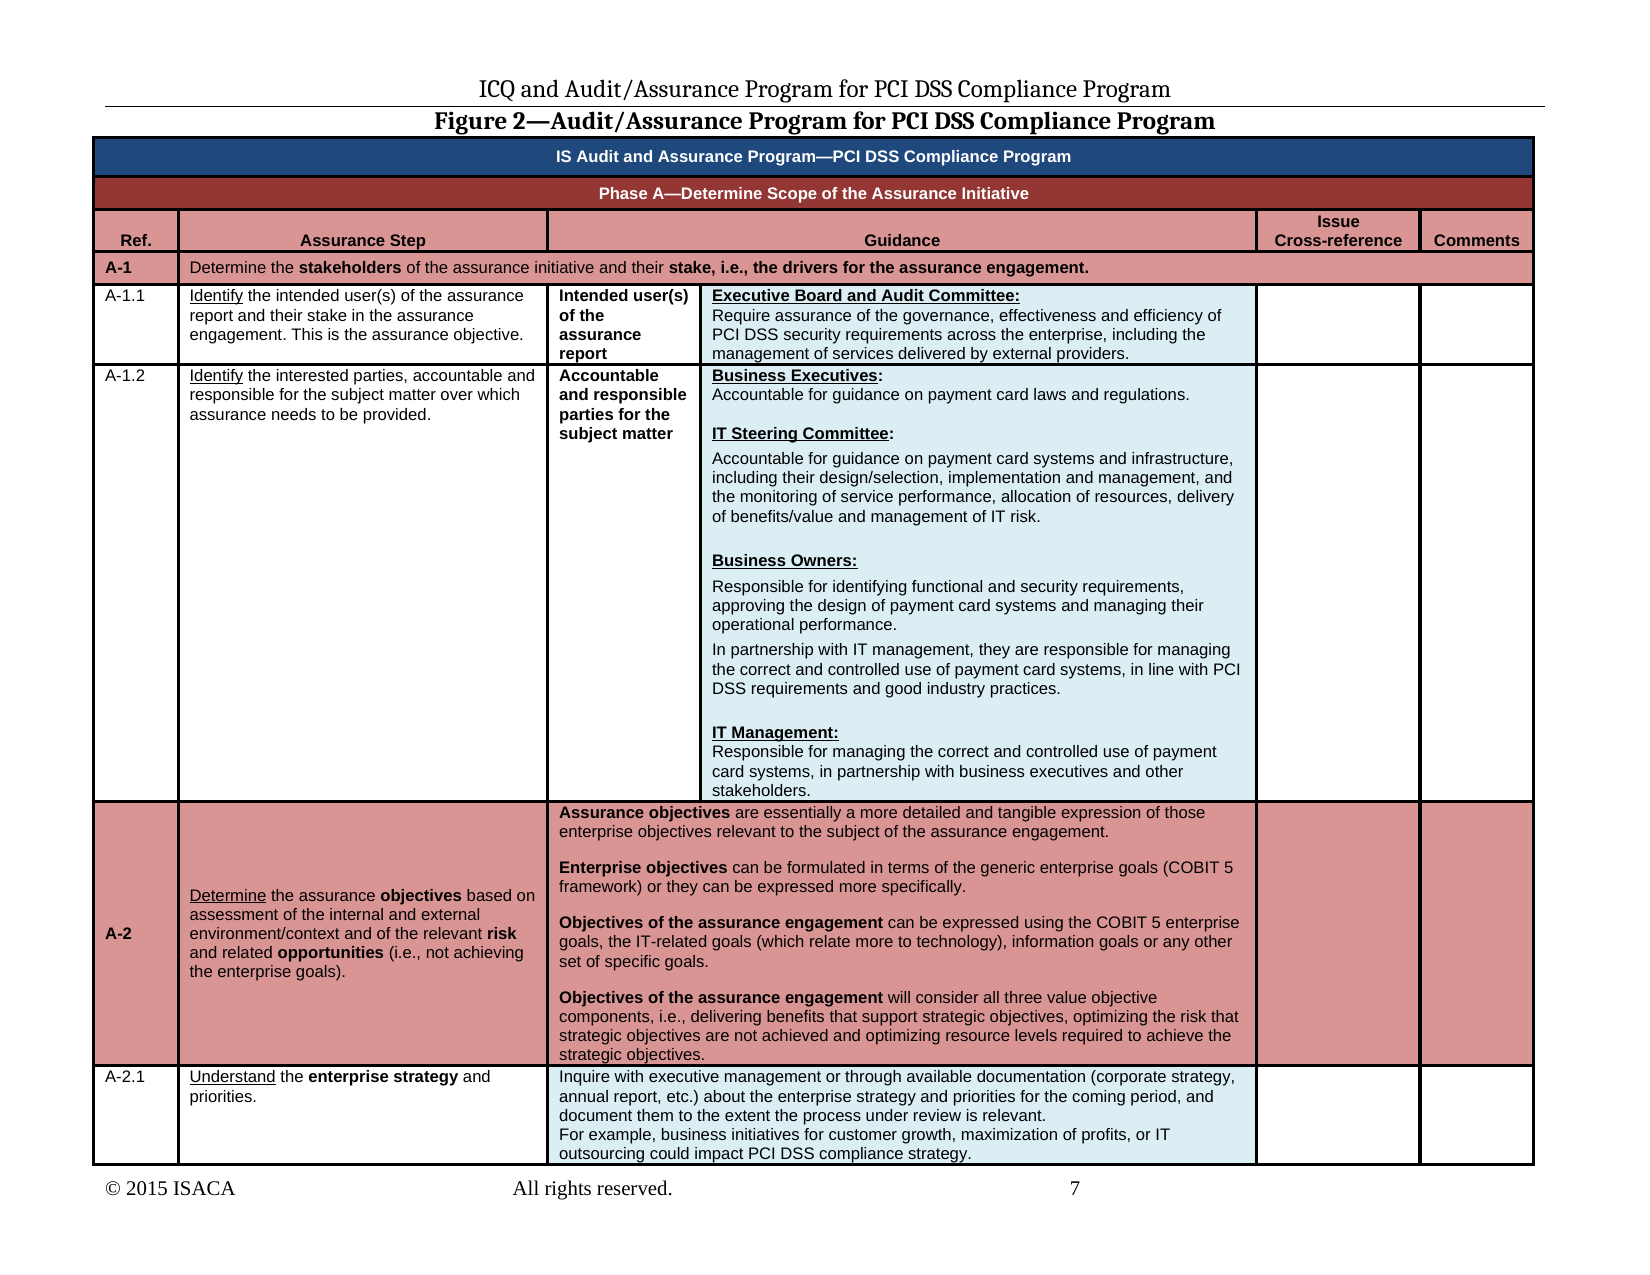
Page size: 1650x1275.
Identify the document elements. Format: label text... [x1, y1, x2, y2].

table_cell Ref. [95, 211, 177, 250]
table_cell Intended user(s) of the assurance report [549, 286, 699, 363]
table_cell Identify the intended user(s) of the assurance report and their stake in the assurance engagement. This is the assurance objective. [180, 286, 546, 363]
text Figure 2—Audit/Assurance Program for PCI DSS Compliance Program [105, 107, 1545, 136]
table_cell A-1 [95, 253, 177, 283]
table_header IS Audit and Assurance Program—PCI DSS Compliance Program [95, 139, 1532, 175]
table_cell A-1.2 [95, 366, 177, 800]
table_cell Issue Cross-reference [1258, 211, 1418, 250]
table_cell Assurance Step [180, 211, 546, 250]
table_cell [1422, 286, 1532, 363]
table_cell Determine the stakeholders of the assurance initiative and their stake, i.e., the drivers for the assurance engagement. [180, 253, 1532, 283]
table_cell A-2 [95, 803, 177, 1064]
table_cell Executive Board and Audit Committee: Require assurance of the governance, effectiveness and efficiency of PCI DSS security requirements across the enterprise, including the management of services delivered by external providers. [702, 286, 1255, 363]
table_cell Determine the assurance objectives based on assessment of the internal and external environment/context and of the relevant risk and related opportunities (i.e., not achieving the enterprise goals). [180, 803, 546, 1064]
table_cell Identify the interested parties, accountable and responsible for the subject matter over which assurance needs to be provided. [180, 366, 546, 800]
table_cell [1258, 803, 1418, 1064]
table_cell [1422, 366, 1532, 800]
table_cell Inquire with executive management or through available documentation (corporate strategy, annual report, etc.) about the enterprise strategy and priorities for the coming period, and document them to the extent the process under review is relevant. For example, business initiatives for customer growth, maximization of profits, or IT outsourcing could impact PCI DSS compliance strategy. [549, 1067, 1255, 1163]
table_cell Comments [1422, 211, 1532, 250]
table_cell Phase A—Determine Scope of the Assurance Initiative [95, 178, 1532, 208]
table_cell [1258, 1067, 1418, 1163]
table_cell [1422, 1067, 1532, 1163]
table_cell [1258, 286, 1418, 363]
table_cell A-2.1 [95, 1067, 177, 1163]
table_cell Guidance [549, 211, 1255, 250]
table_cell A-1.1 [95, 286, 177, 363]
table_cell Assurance objectives are essentially a more detailed and tangible expression of those enterprise objectives relevant to the subject of the assurance engagement. Enterprise objectives can be formulated in terms of the generic enterprise goals (COBIT 5 framework) or they can be expressed more specifically. Objectives of the assurance engagement can be expressed using the COBIT 5 enterprise goals, the IT-related goals (which relate more to technology), information goals or any other set of specific goals. Objectives of the assurance engagement will consider all three value objective components, i.e., delivering benefits that support strategic objectives, optimizing the risk that strategic objectives are not achieved and optimizing resource levels required to achieve the strategic objectives. [549, 803, 1255, 1064]
table_cell Business Executives: Accountable for guidance on payment card laws and regulations. IT Steering Committee: Accountable for guidance on payment card systems and infrastructure, including their design/selection, implementation and management, and the monitoring of service performance, allocation of resources, delivery of benefits/value and management of IT risk. Business Owners: Responsible for identifying functional and security requirements, approving the design of payment card systems and managing their operational performance. In partnership with IT management, they are responsible for managing the correct and controlled use of payment card systems, in line with PCI DSS requirements and good industry practices. IT Management: Responsible for managing the correct and controlled use of payment card systems, in partnership with business executives and other stakeholders. [702, 366, 1255, 800]
table_cell Understand the enterprise strategy and priorities. [180, 1067, 546, 1163]
table_cell [1258, 366, 1418, 800]
table_cell [1422, 803, 1532, 1064]
table_cell Accountable and responsible parties for the subject matter [549, 366, 699, 800]
